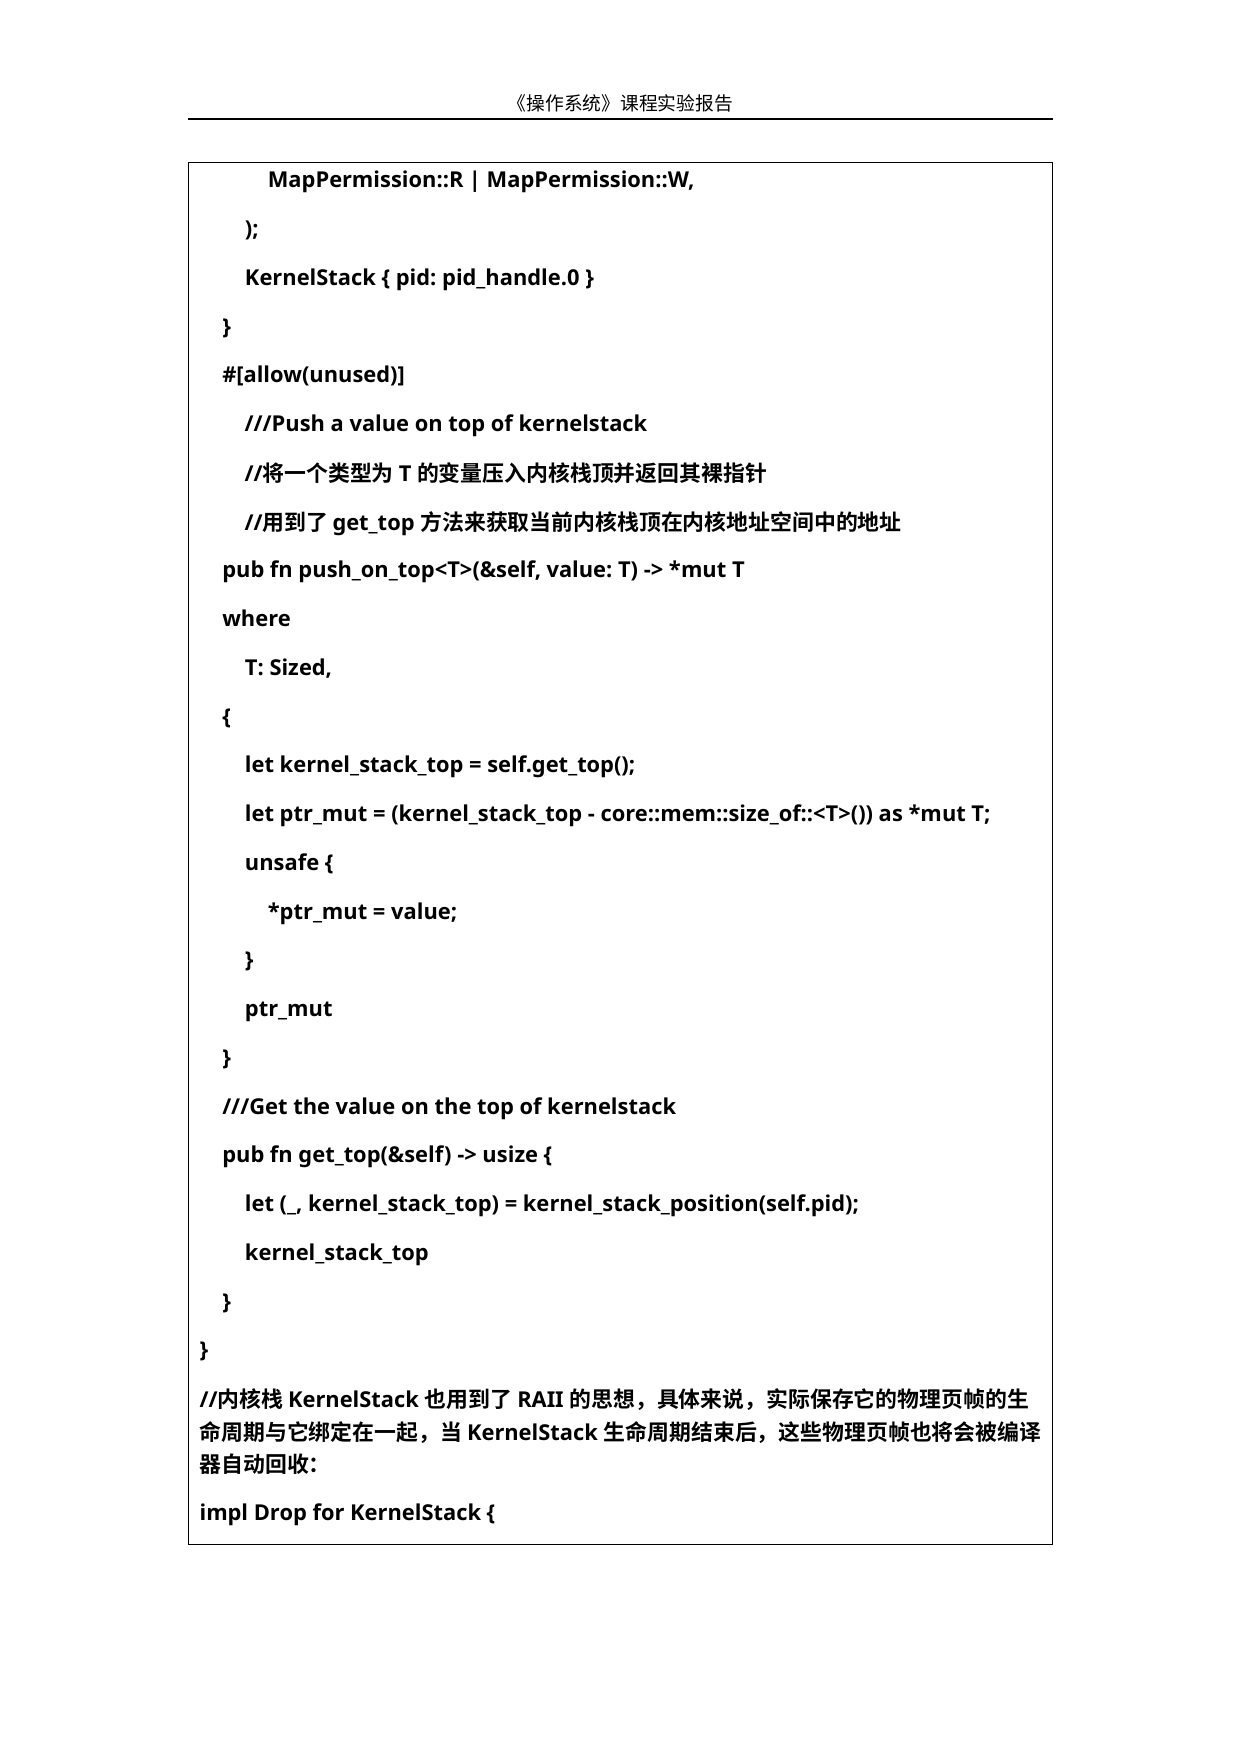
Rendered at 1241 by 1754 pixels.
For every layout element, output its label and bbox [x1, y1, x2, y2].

table_cell [189, 163, 1052, 1544]
